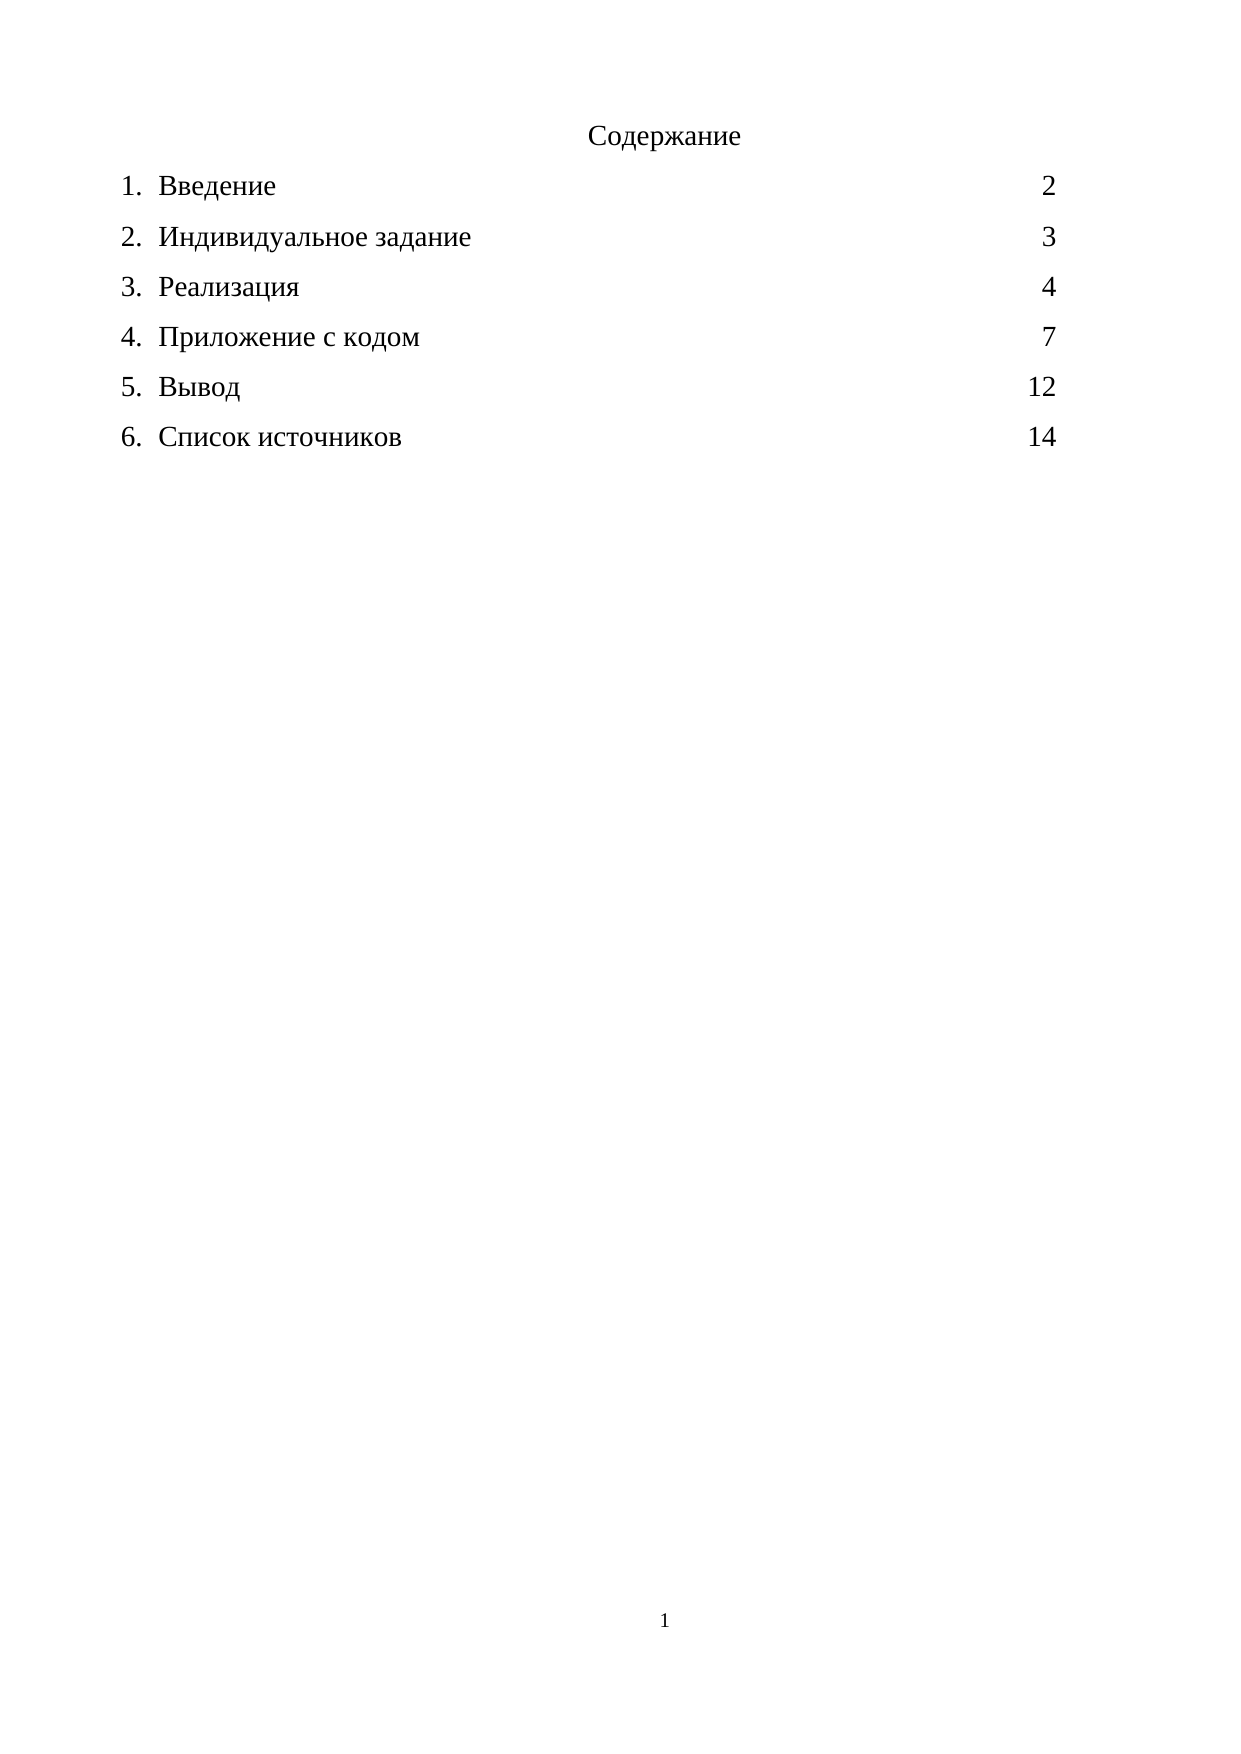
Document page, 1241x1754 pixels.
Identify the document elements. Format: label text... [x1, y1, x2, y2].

table_cell 7 [1015, 319, 1067, 369]
table_cell 3 [1015, 219, 1067, 269]
table_cell Реализация [72, 269, 1015, 319]
text Содержание [177, 118, 1152, 152]
table_cell Приложение с кодом [72, 319, 1015, 369]
table_cell Индивидуальное задание [72, 219, 1015, 269]
table_cell 12 [1015, 369, 1067, 419]
table_cell 4 [1015, 269, 1067, 319]
table_cell Вывод [72, 369, 1015, 419]
table_header 2 [1015, 169, 1067, 219]
table_cell 14 [1015, 420, 1067, 470]
table_cell Список источников [72, 420, 1015, 470]
table_header Введение [72, 169, 1015, 219]
